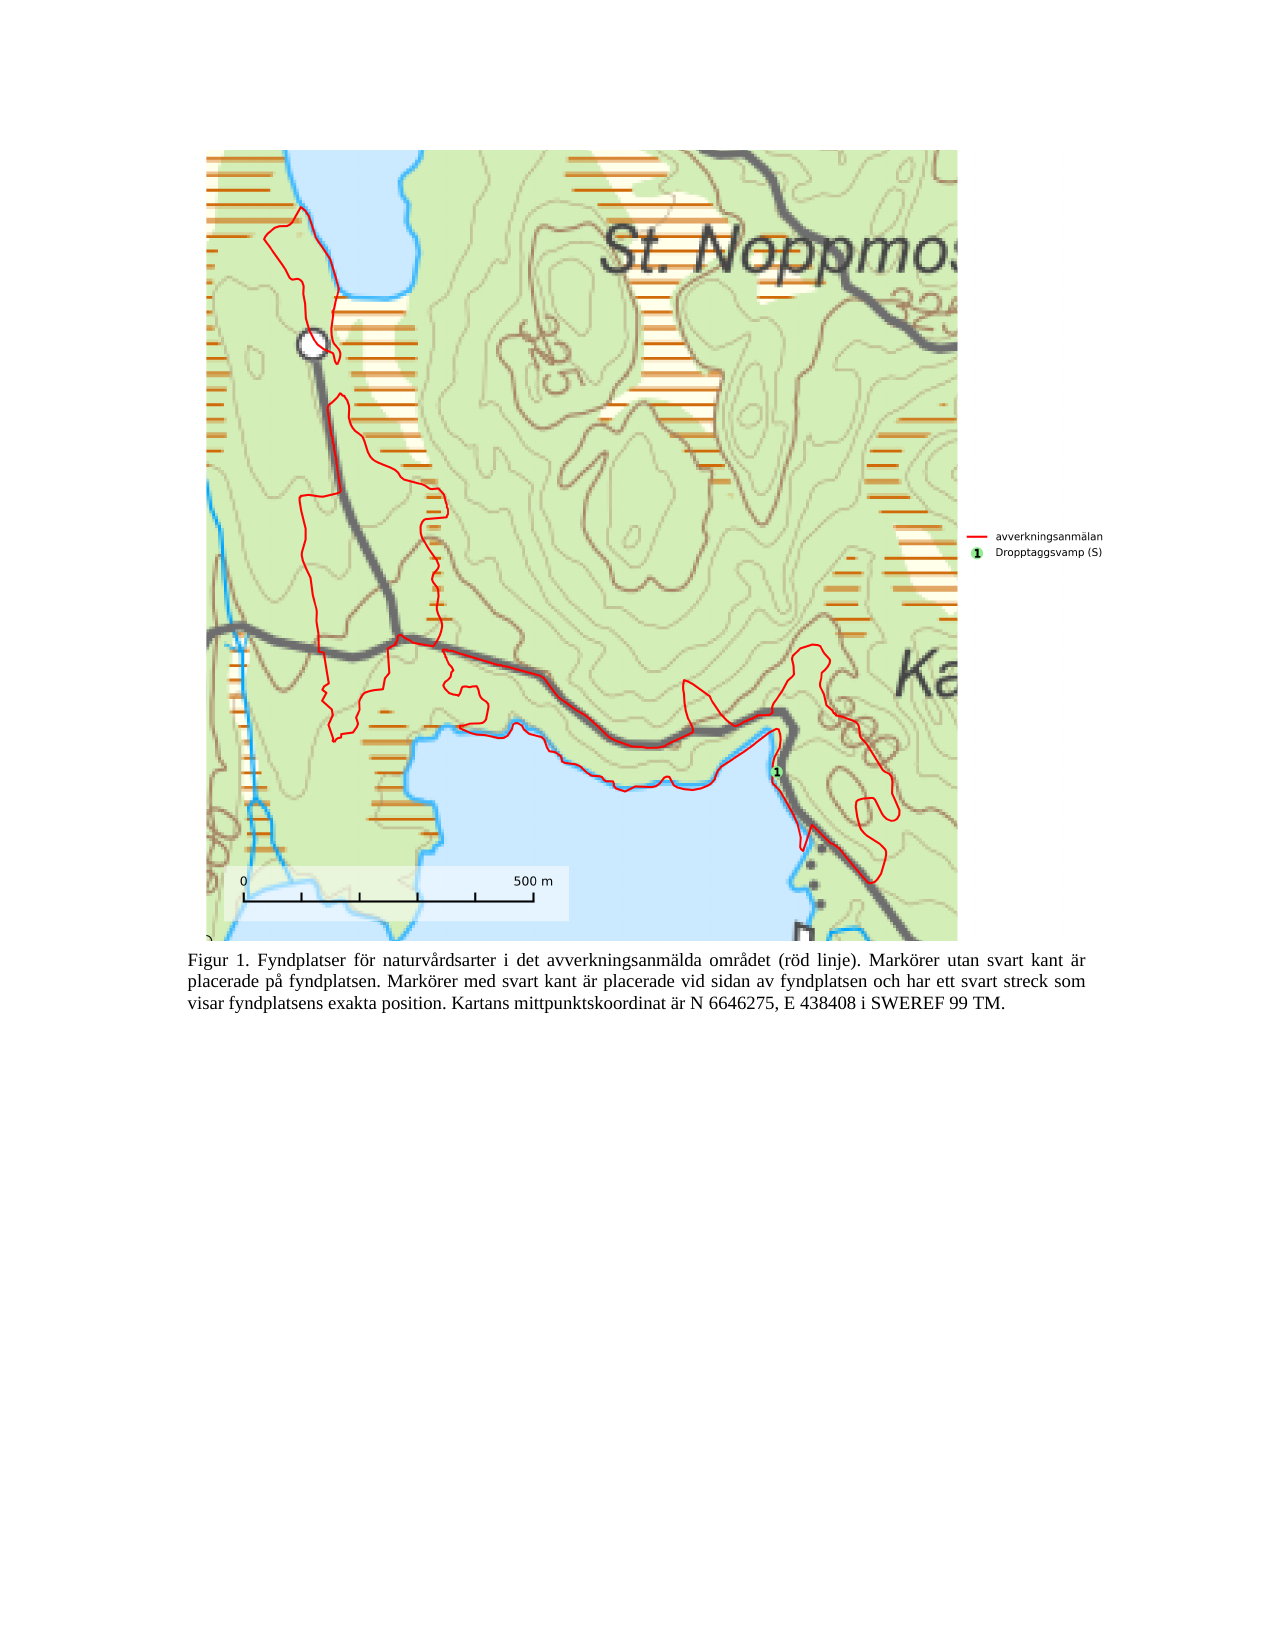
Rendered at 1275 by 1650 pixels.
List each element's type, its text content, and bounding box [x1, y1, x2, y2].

picture [206, 150, 1107, 941]
text Figur 1. Fyndplatser för naturvårdsarter i det avverkningsanmälda området (röd linje). Markörer utan svart kant är placerade på fyndplatsen. Markörer med svart kant är placerade vid sidan av fyndplatsen och har ett svart streck som visar fyndplatsens exakta position. Kartans mittpunktskoordinat är N 6646275, E 438408 i SWEREF 99 TM. [187, 949, 1087, 1013]
